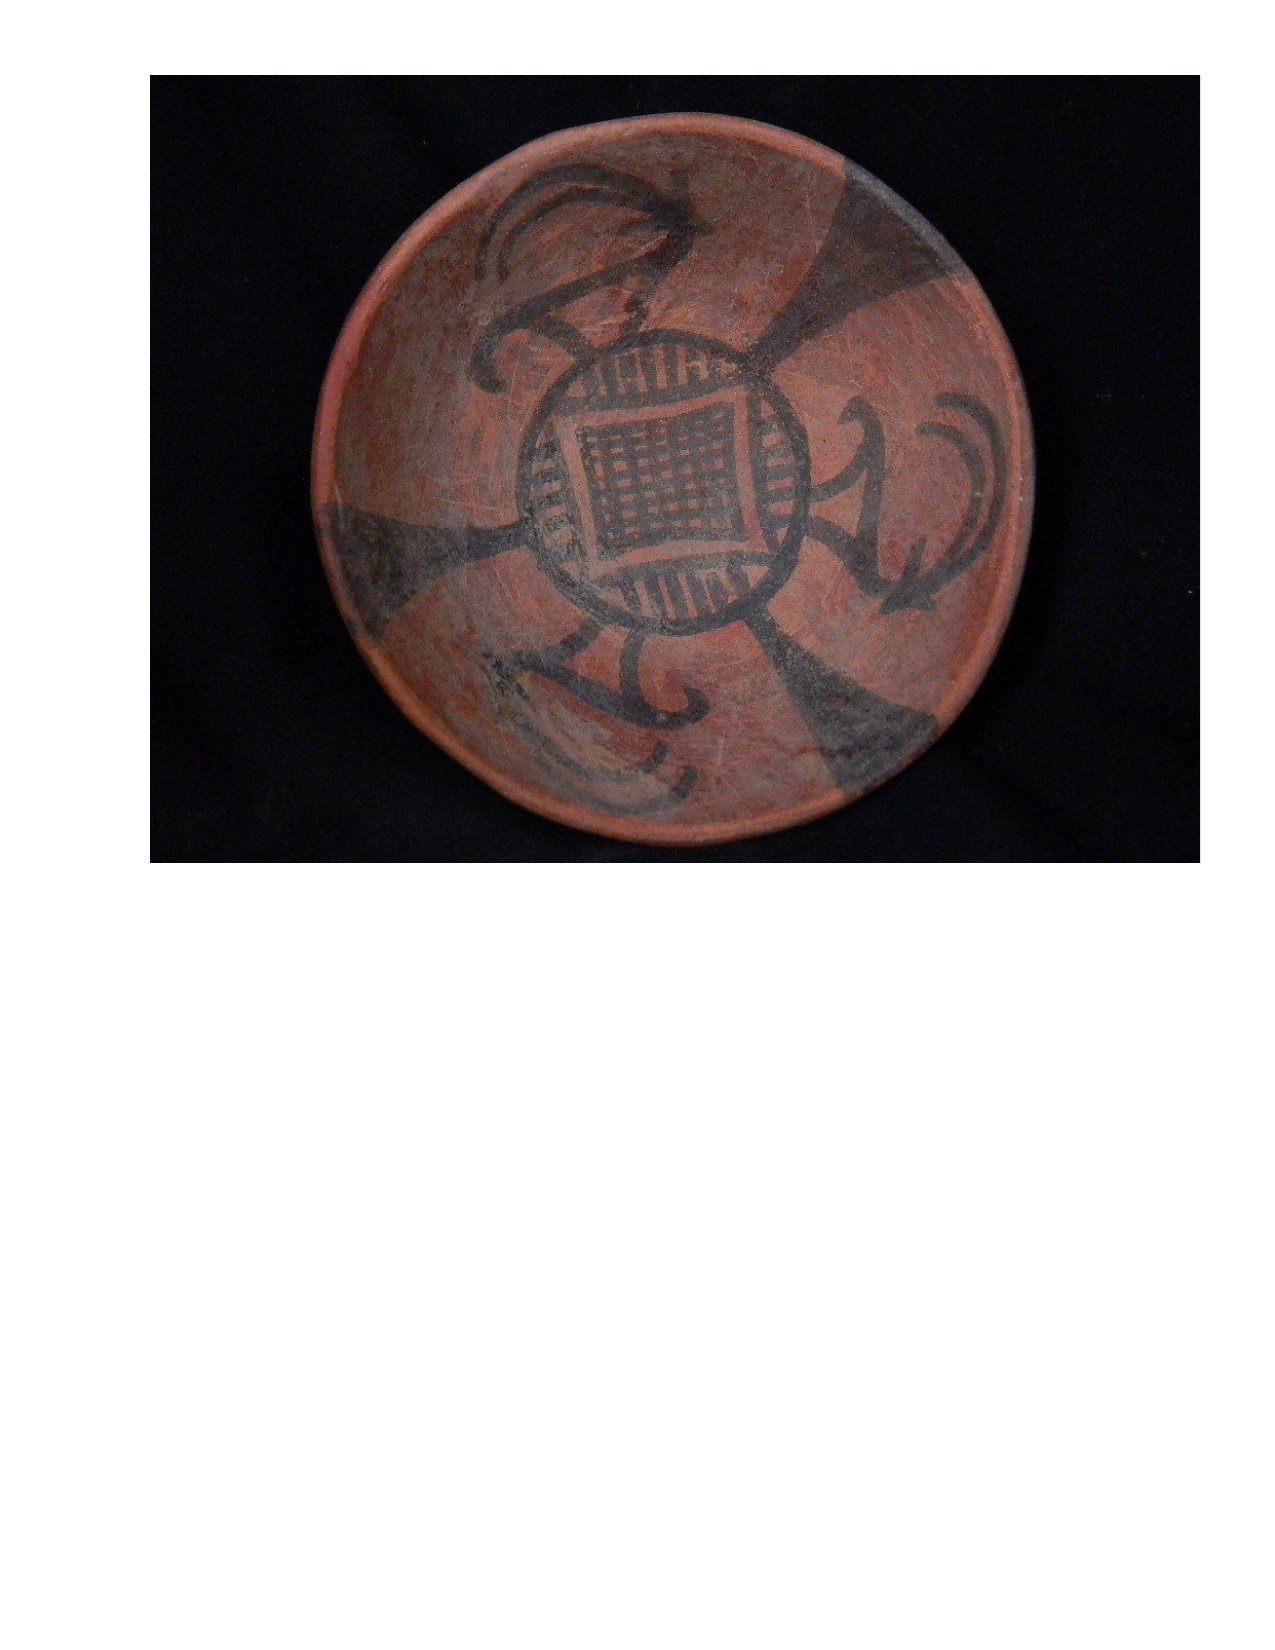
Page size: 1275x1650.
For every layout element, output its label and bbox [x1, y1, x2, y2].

picture [150, 75, 1200, 863]
